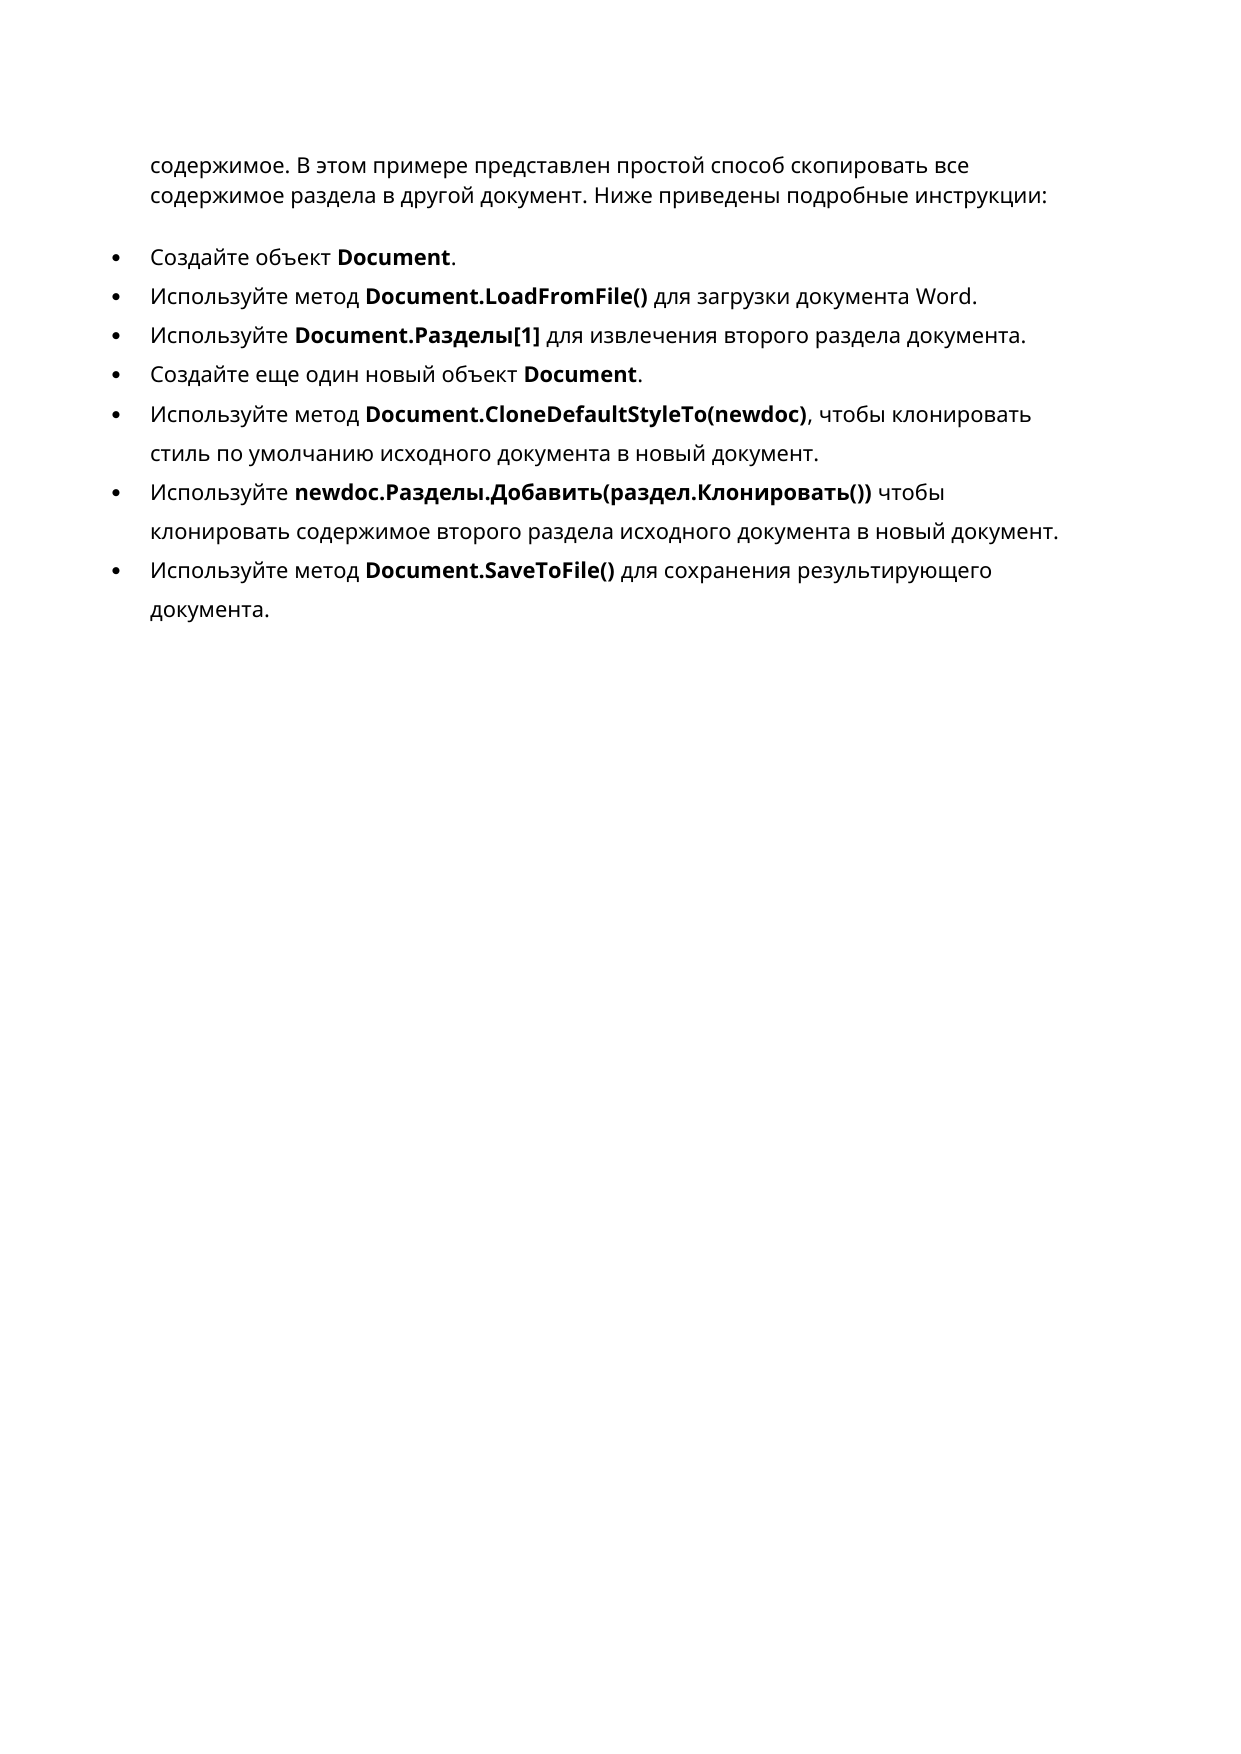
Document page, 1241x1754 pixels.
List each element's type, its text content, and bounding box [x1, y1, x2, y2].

list Используйте метод Document.SaveToFile() для сохранения результирующего документа. [112, 546, 1090, 624]
list Создайте еще один новый объект Document. [112, 350, 1090, 389]
list Создайте объект Document. [112, 233, 1090, 272]
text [150, 150, 1090, 209]
list Используйте метод Document.CloneDefaultStyleTo(newdoc), чтобы клонировать стиль по умолчанию исходного документа в новый документ. [112, 389, 1090, 467]
list Используйте метод Document.LoadFromFile() для загрузки документа Word. [112, 272, 1090, 311]
list Используйте Document.Разделы[1] для извлечения второго раздела документа. [112, 311, 1090, 350]
list Используйте newdoc.Разделы.Добавить(раздел.Клонировать()) чтобы клонировать содержимое второго раздела исходного документа в новый документ. [112, 467, 1090, 546]
